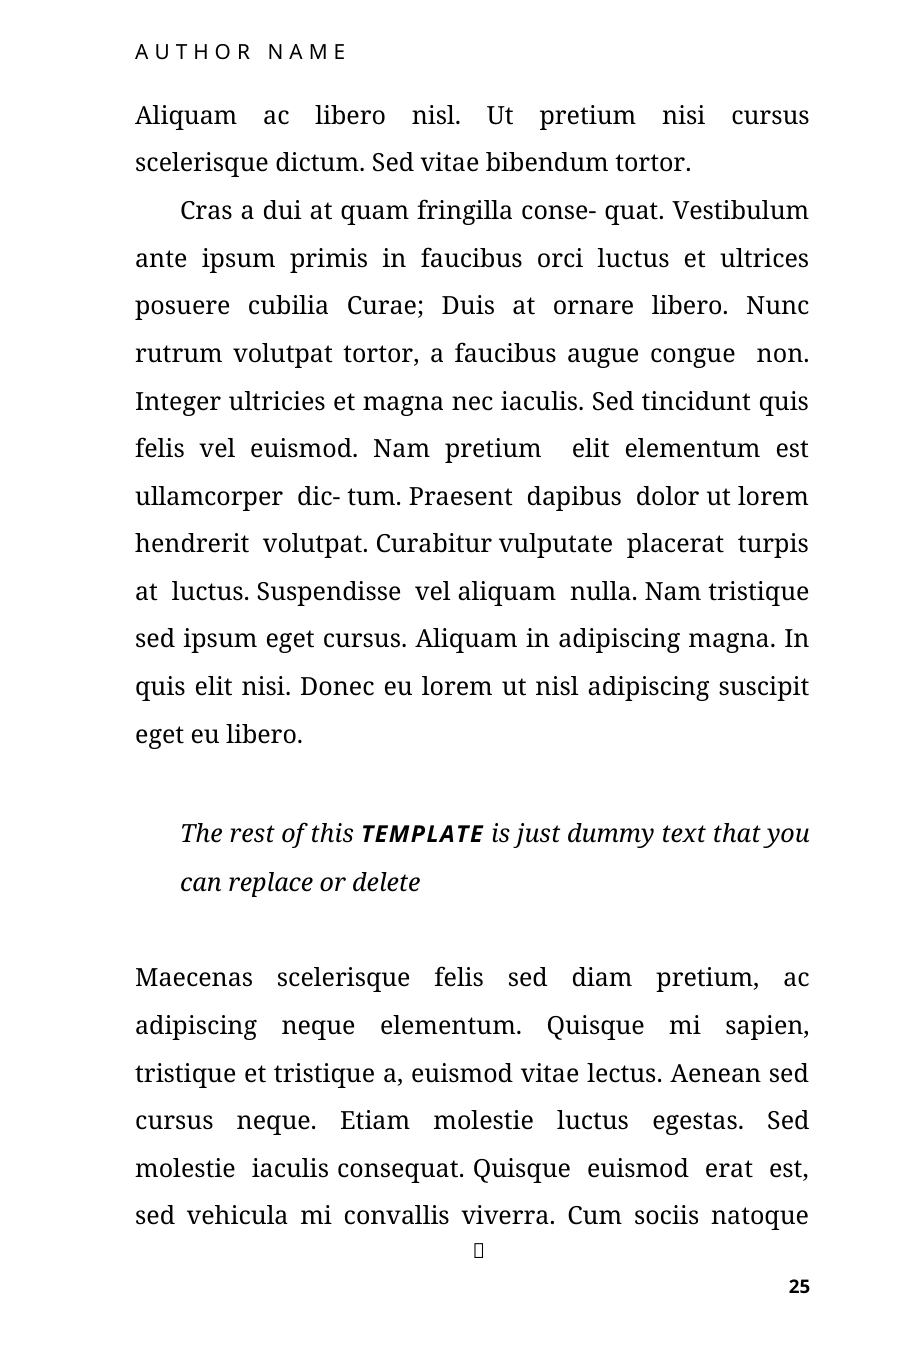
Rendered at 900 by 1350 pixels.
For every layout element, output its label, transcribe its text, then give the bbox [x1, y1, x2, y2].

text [135, 960, 810, 1232]
text The rest of this template is just dummy text that you can replace or delete [180, 812, 810, 899]
text Cras a dui at quam fringilla conse- quat. Vestibulum ante ipsum primis in faucibus orci luctus et ultrices posuere cubilia Curae; Duis at ornare libero. Nunc rutrum volutpat tortor, a faucibus augue congue non. Integer ultricies et magna nec iaculis. Sed tincidunt quis felis vel euismod. Nam pretium elit elementum est ullamcorper dic- tum. Praesent dapibus dolor ut lorem hendrerit volutpat. Curabitur vulputate placerat turpis at luctus. Suspendisse vel aliquam nulla. Nam tristique sed ipsum eget cursus. Aliquam in adipiscing magna. In quis elit nisi. Donec eu lorem ut nisl adipiscing suscipit eget eu libero. [135, 193, 810, 750]
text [135, 97, 810, 179]
